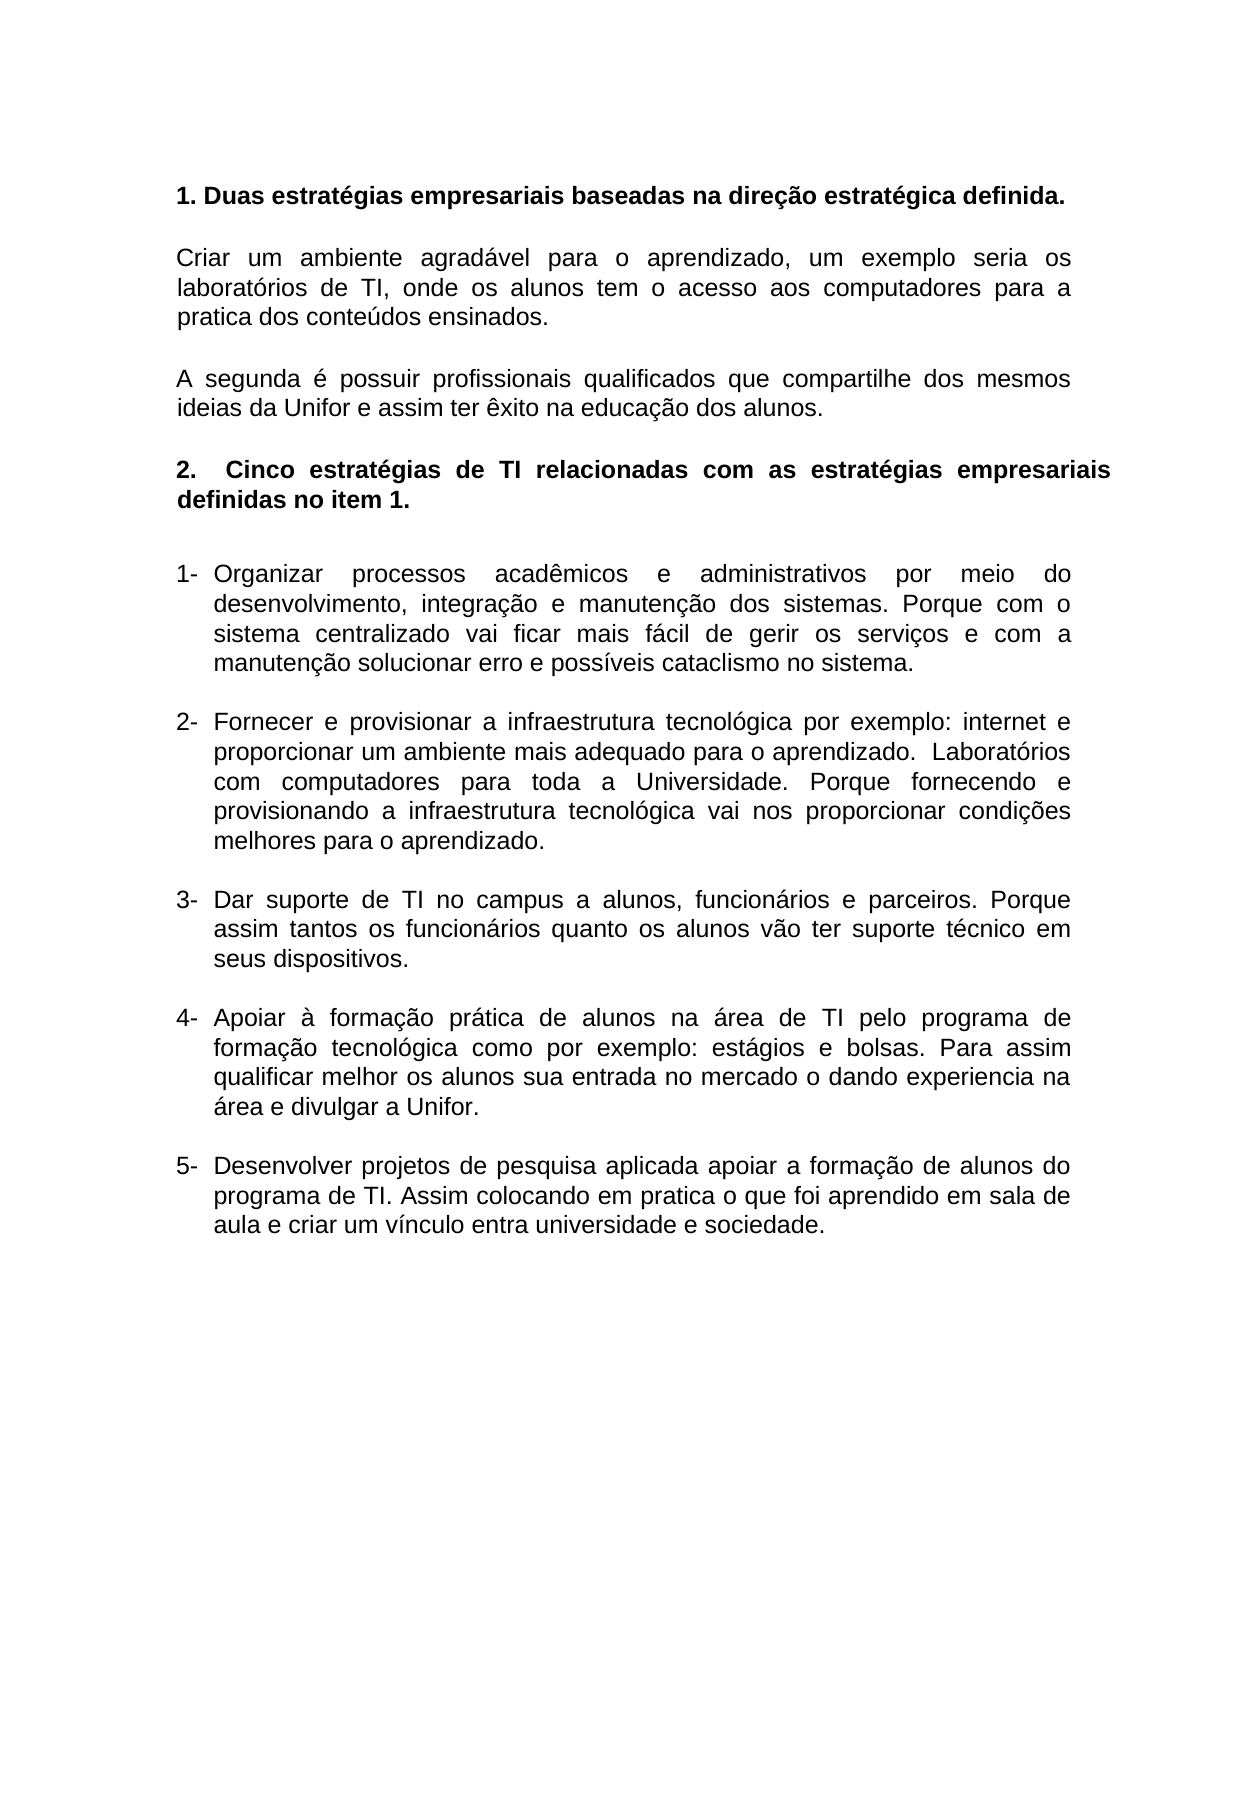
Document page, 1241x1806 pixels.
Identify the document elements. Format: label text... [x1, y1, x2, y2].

list Dar suporte de TI no campus a alunos, funcionários e parceiros. Porque assim tantos os funcionários quanto os alunos vão ter suporte técnico em seus dispositivos. [176, 885, 1072, 973]
text 2. Cinco estratégias de TI relacionadas com as estratégias empresariais definidas no item 1. [176, 455, 1113, 514]
list Apoiar à formação prática de alunos na área de TI pelo programa de formação tecnológica como por exemplo: estágios e bolsas. Para assim qualificar melhor os alunos sua entrada no mercado o dando experiencia na área e divulgar a Unifor. [176, 1003, 1072, 1121]
text Criar um ambiente agradável para o aprendizado, um exemplo seria os laboratórios de TI, onde os alunos tem o acesso aos computadores para a pratica dos conteúdos ensinados. [176, 243, 1072, 331]
list Desenvolver projetos de pesquisa aplicada apoiar a formação de alunos do programa de TI. Assim colocando em pratica o que foi aprendido em sala de aula e criar um vínculo entra universidade e sociedade. [176, 1151, 1072, 1239]
text A segunda é possuir profissionais qualificados que compartilhe dos mesmos ideias da Unifor e assim ter êxito na educação dos alunos. [176, 364, 1072, 422]
list Organizar processos acadêmicos e administrativos por meio do desenvolvimento, integração e manutenção dos sistemas. Porque com o sistema centralizado vai ficar mais fácil de gerir os serviços e com a manutenção solucionar erro e possíveis cataclismo no sistema. [176, 559, 1072, 677]
list Fornecer e provisionar a infraestrutura tecnológica por exemplo: internet e proporcionar um ambiente mais adequado para o aprendizado. Laboratórios com computadores para toda a Universidade. Porque fornecendo e provisionando a infraestrutura tecnológica vai nos proporcionar condições melhores para o aprendizado. [176, 707, 1072, 854]
text 1. Duas estratégias empresariais baseadas na direção estratégica definida. [176, 181, 1113, 210]
